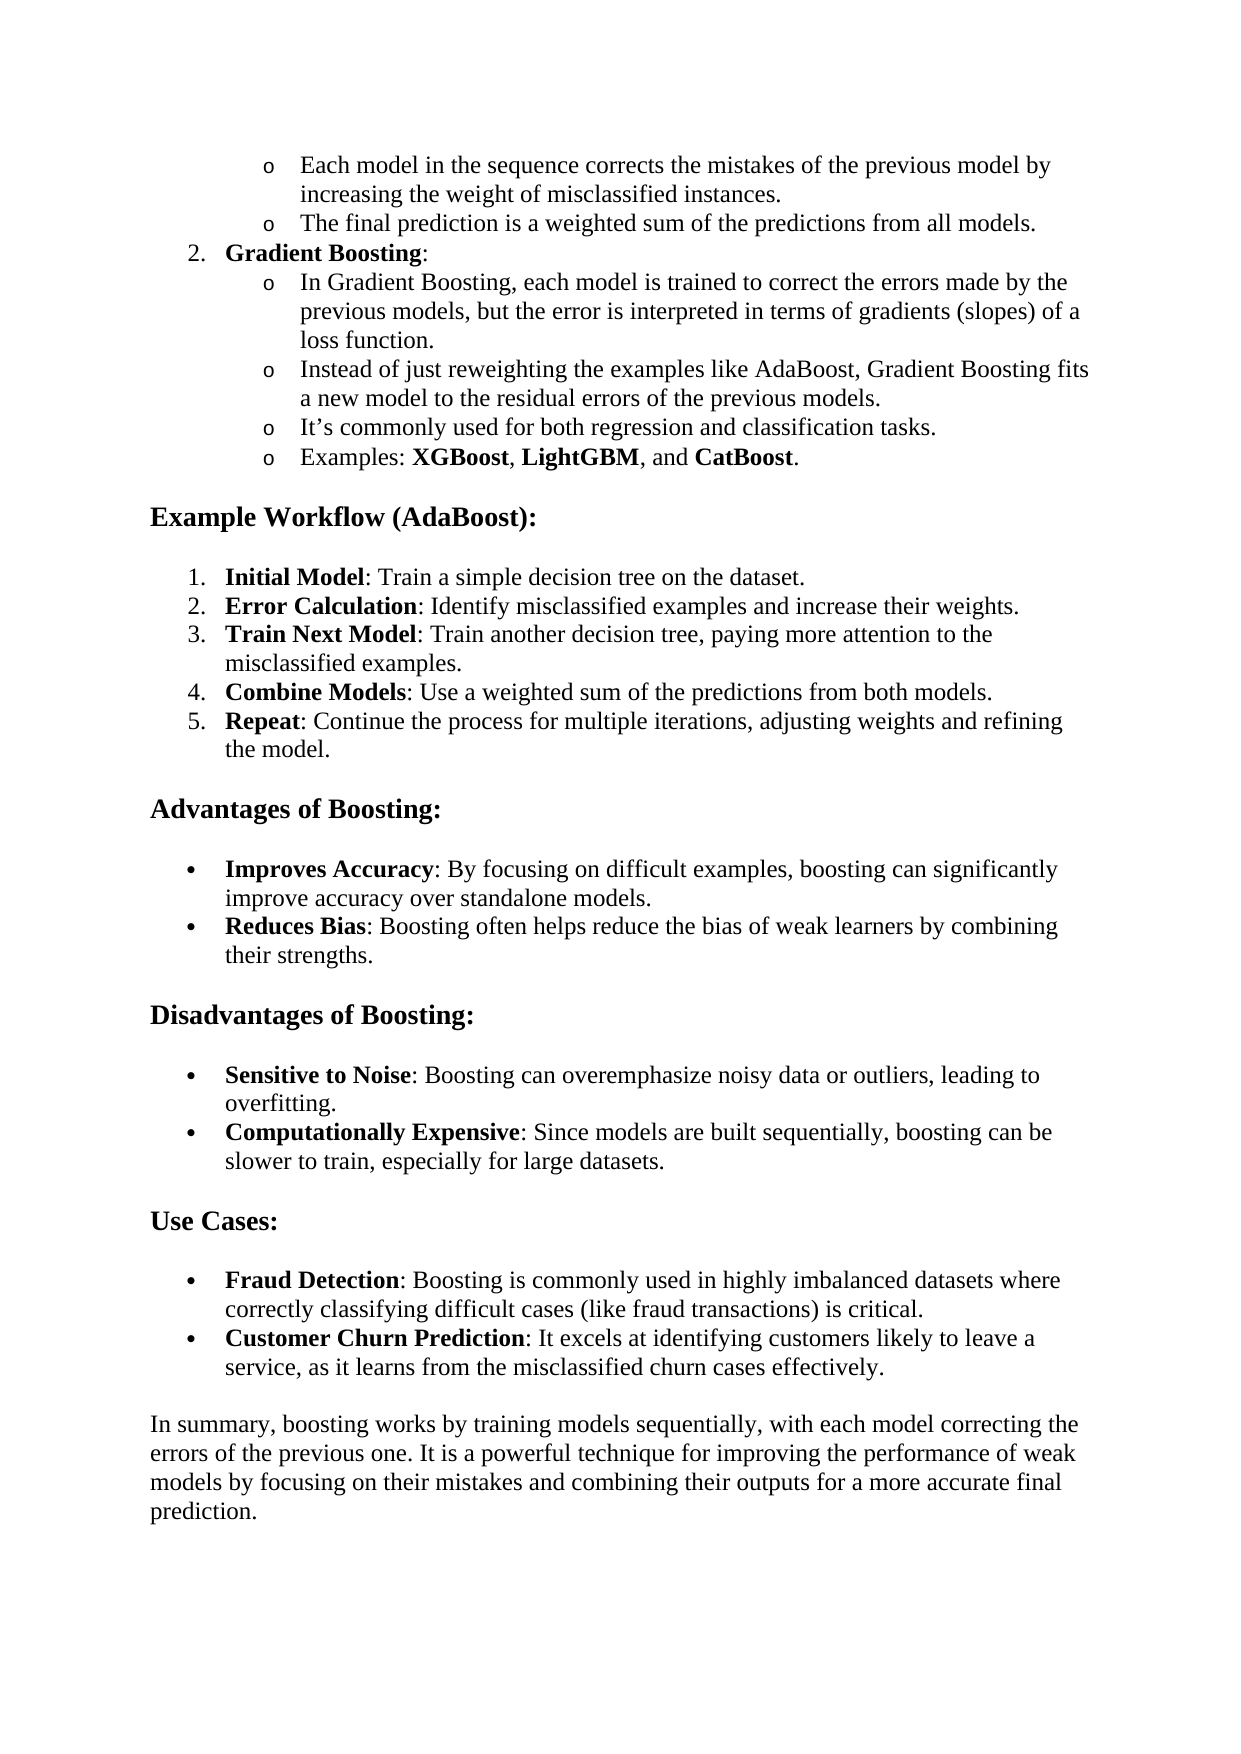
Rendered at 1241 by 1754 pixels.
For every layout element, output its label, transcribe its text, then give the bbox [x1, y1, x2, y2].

list Each model in the sequence corrects the mistakes of the previous model by increasing the weight of misclassified instances. [262, 150, 1090, 208]
text Use Cases: [150, 1204, 1090, 1236]
list The final prediction is a weighted sum of the predictions from all models. [262, 208, 1090, 238]
list Improves Accuracy: By focusing on difficult examples, boosting can significantly improve accuracy over standalone models. [187, 854, 1090, 911]
list Error Calculation: Identify misclassified examples and increase their weights. [187, 591, 1090, 619]
text Example Workflow (AdaBoost): [150, 500, 1090, 533]
list Combine Models: Use a weighted sum of the predictions from both models. [187, 677, 1090, 706]
list Gradient Boosting: [187, 238, 1090, 267]
list Examples: XGBoost, LightGBM, and CatBoost. [262, 442, 1090, 471]
list Customer Churn Prediction: It excels at identifying customers likely to leave a service, as it learns from the misclassified churn cases effectively. [187, 1323, 1090, 1380]
list Sensitive to Noise: Boosting can overemphasize noisy data or outliers, leading to overfitting. [187, 1060, 1090, 1117]
text Disadvantages of Boosting: [150, 998, 1090, 1031]
text In summary, boosting works by training models sequentially, with each model correcting the errors of the previous one. It is a powerful technique for improving the performance of weak models by focusing on their mistakes and combining their outputs for a more accurate final prediction. [150, 1409, 1090, 1524]
list Repeat: Continue the process for multiple iterations, adjusting weights and refining the model. [187, 706, 1090, 763]
list It’s commonly used for both regression and classification tasks. [262, 412, 1090, 442]
list Fraud Detection: Boosting is commonly used in highly imbalanced datasets where correctly classifying difficult cases (like fraud transactions) is critical. [187, 1265, 1090, 1323]
list Computationally Expensive: Since models are built sequentially, boosting can be slower to train, especially for large datasets. [187, 1117, 1090, 1175]
list Reduces Bias: Boosting often helps reduce the bias of weak learners by combining their strengths. [187, 911, 1090, 969]
list Instead of just reweighting the examples like AdaBoost, Gradient Boosting fits a new model to the residual errors of the previous models. [262, 354, 1090, 412]
text Advantages of Boosting: [150, 792, 1090, 825]
list Initial Model: Train a simple decision tree on the dataset. [187, 562, 1090, 591]
list In Gradient Boosting, each model is trained to correct the errors made by the previous models, but the error is interpreted in terms of gradients (slopes) of a loss function. [262, 267, 1090, 354]
list Train Next Model: Train another decision tree, paying more attention to the misclassified examples. [187, 619, 1090, 677]
